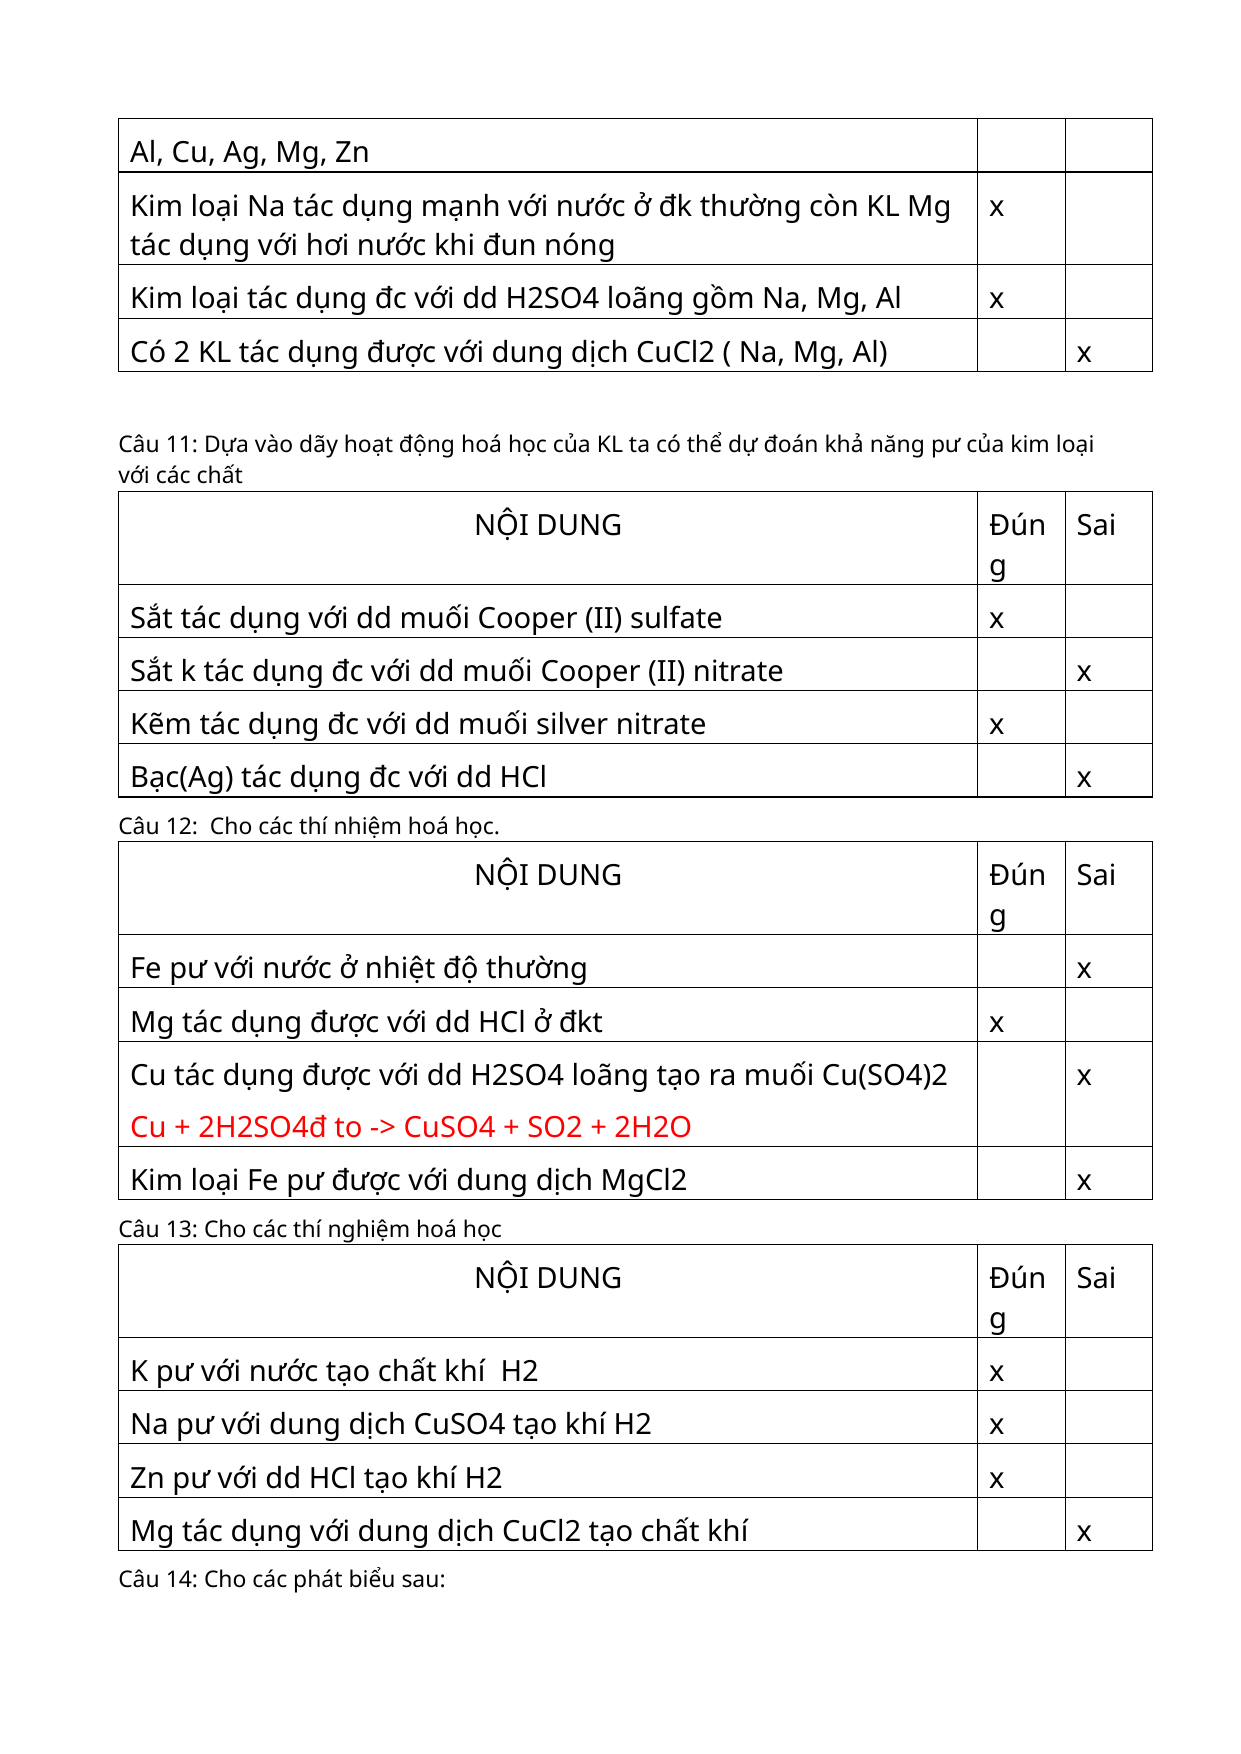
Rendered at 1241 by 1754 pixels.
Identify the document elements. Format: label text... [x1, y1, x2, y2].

table_header Đúng [978, 1245, 1065, 1337]
table_cell [978, 1498, 1065, 1550]
text Câu 14: Cho các phát biểu sau: [118, 1563, 1122, 1594]
table_cell [1066, 691, 1152, 743]
table_cell Bạc(Ag) tác dụng đc với dd HCl [119, 744, 977, 796]
table_cell Na pư với dung dịch CuSO4 tạo khí H2 [119, 1391, 977, 1443]
table_header NỘI DUNG [119, 1245, 977, 1337]
text Câu 12: Cho các thí nhiệm hoá học. [118, 810, 1122, 841]
table_cell [1066, 1338, 1152, 1390]
table_cell [1066, 1391, 1152, 1443]
table_cell Kim loại tác dụng đc với dd H2SO4 loãng gồm Na, Mg, Al [119, 265, 977, 317]
table_cell x [978, 585, 1065, 637]
text Câu 11: Dựa vào dãy hoạt động hoá học của KL ta có thể dự đoán khả năng pư của kim loại với các chất [118, 428, 1122, 491]
table_cell x [978, 1391, 1065, 1443]
table_cell Sắt tác dụng với dd muối Cooper (II) sulfate [119, 585, 977, 637]
table_cell x [1066, 1498, 1152, 1550]
table_cell x [978, 691, 1065, 743]
table_cell x [978, 265, 1065, 317]
table_cell x [1066, 1042, 1152, 1146]
table_cell Sắt k tác dụng đc với dd muối Cooper (II) nitrate [119, 638, 977, 690]
table_cell x [1066, 1147, 1152, 1199]
table_cell Fe pư với nước ở nhiệt độ thường [119, 935, 977, 987]
text Câu 13: Cho các thí nghiệm hoá học [118, 1213, 1122, 1244]
table_cell x [1066, 638, 1152, 690]
table_cell K pư với nước tạo chất khí H2 [119, 1338, 977, 1390]
table_cell [978, 935, 1065, 987]
table_cell Mg tác dụng với dung dịch CuCl2 tạo chất khí [119, 1498, 977, 1550]
table_cell Kẽm tác dụng đc với dd muối silver nitrate [119, 691, 977, 743]
table_cell Mg tác dụng được với dd HCl ở đkt [119, 988, 977, 1041]
table_cell Cu tác dụng được với dd H2SO4 loãng tạo ra muối Cu(SO4)2 Cu + 2H2SO4đ to -> CuSO4 + SO2 + 2H2O [119, 1042, 977, 1146]
table_cell x [978, 988, 1065, 1041]
table_cell [978, 744, 1065, 796]
table_cell [1066, 585, 1152, 637]
table_cell x [1066, 119, 1152, 171]
table_cell [1066, 265, 1152, 317]
table_cell [1066, 173, 1152, 264]
table_cell Kim loại Na tác dụng mạnh với nước ở đk thường còn KL Mg tác dụng với hơi nước khi đun nóng [119, 173, 977, 264]
table_cell Có 2 KL tác dụng được với dung dịch CuCl2 ( Na, Mg, Al) [119, 319, 977, 371]
table_cell [978, 638, 1065, 690]
table_cell [1066, 988, 1152, 1041]
table_header Sai [1066, 842, 1152, 934]
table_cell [119, 119, 977, 171]
table_cell Zn pư với dd HCl tạo khí H2 [119, 1444, 977, 1497]
table_header Đúng [978, 842, 1065, 934]
table_cell x [978, 1338, 1065, 1390]
table_cell Kim loại Fe pư được với dung dịch MgCl2 [119, 1147, 977, 1199]
table_cell [978, 1147, 1065, 1199]
table_header NỘI DUNG [119, 492, 977, 583]
table_cell x [1066, 744, 1152, 796]
table_cell x [978, 1444, 1065, 1497]
table_cell x [1066, 319, 1152, 371]
table_cell [978, 1042, 1065, 1146]
table_header NỘI DUNG [119, 842, 977, 934]
table_cell [1066, 1444, 1152, 1497]
table_header Đúng [978, 492, 1065, 583]
table_cell x [978, 173, 1065, 264]
table_cell [978, 119, 1065, 171]
table_cell x [1066, 935, 1152, 987]
table_header Sai [1066, 1245, 1152, 1337]
table_cell [978, 319, 1065, 371]
table_header Sai [1066, 492, 1152, 583]
